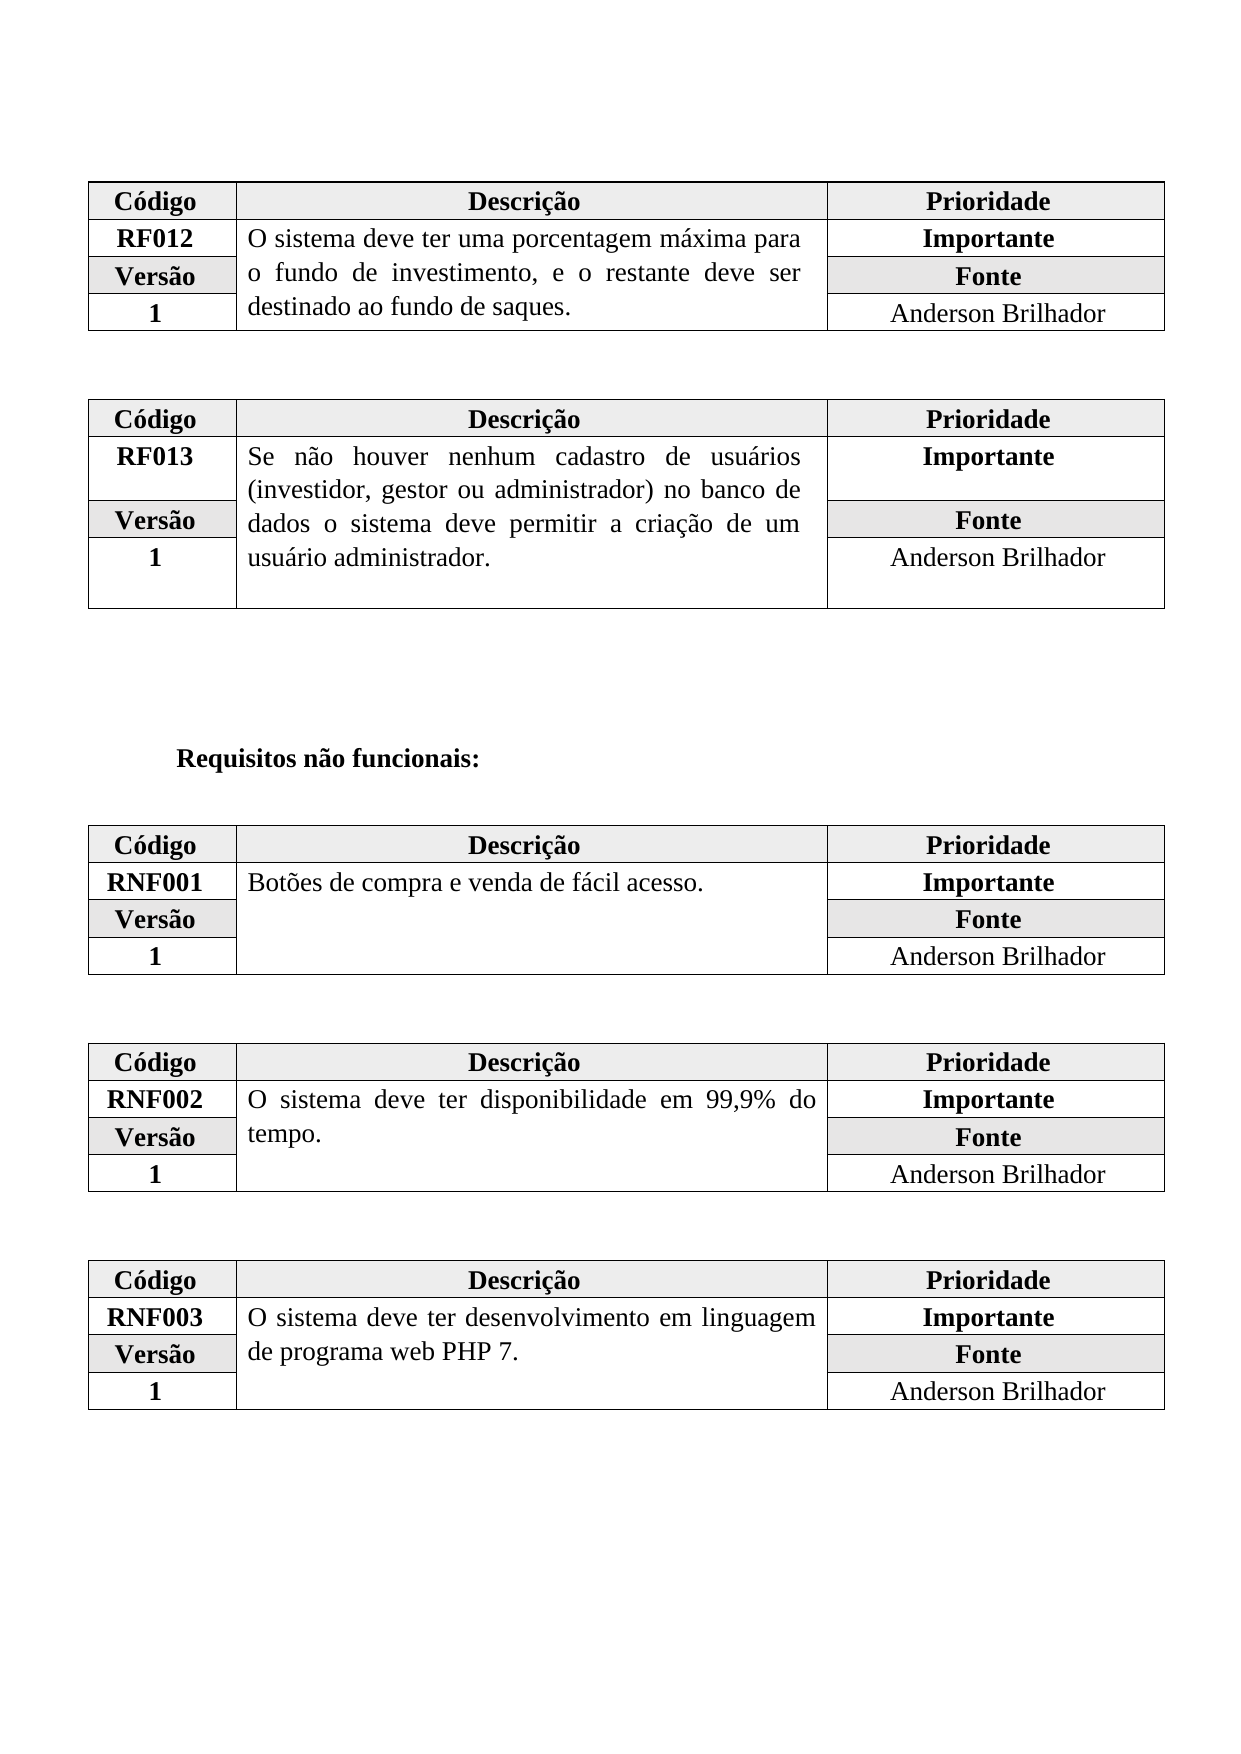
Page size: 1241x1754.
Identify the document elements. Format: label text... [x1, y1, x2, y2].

table_header Descrição [237, 1044, 827, 1080]
text Requisitos não funcionais: [176, 742, 1063, 773]
table_cell 1 [89, 938, 236, 974]
table_header Prioridade [828, 826, 1164, 862]
table_cell Versão [89, 257, 236, 293]
table_header Código [89, 1044, 236, 1080]
table_cell RF012 [89, 220, 236, 256]
table_header Descrição [237, 400, 827, 436]
table_cell Fonte [828, 1335, 1164, 1372]
table_cell 1 [89, 294, 236, 330]
table_cell O sistema deve ter disponibilidade em 99,9% do tempo. [237, 1081, 827, 1191]
table_header Código [89, 183, 236, 219]
table_cell Versão [89, 1118, 236, 1154]
table_cell O sistema deve ter uma porcentagem máxima para o fundo de investimento, e o restante deve ser destinado ao fundo de saques. [237, 220, 827, 330]
table_cell Botões de compra e venda de fácil acesso. [237, 863, 827, 974]
table_cell Anderson Brilhador [828, 294, 1164, 330]
table_header Prioridade [828, 183, 1164, 219]
table_cell 1 [89, 1155, 236, 1191]
table_cell Versão [89, 1335, 236, 1372]
table_header Descrição [237, 183, 827, 219]
table_cell Importante [828, 1081, 1164, 1117]
table_cell Fonte [828, 900, 1164, 937]
table_cell Fonte [828, 257, 1164, 293]
table_header Descrição [237, 1261, 827, 1297]
table_header Código [89, 400, 236, 436]
table_header Prioridade [828, 1044, 1164, 1080]
table_cell Anderson Brilhador [828, 938, 1164, 974]
table_cell Se não houver nenhum cadastro de usuários (investidor, gestor ou administrador) no banco de dados o sistema deve permitir a criação de um usuário administrador. [237, 437, 827, 608]
table_header Prioridade [828, 1261, 1164, 1297]
table_cell 1 [89, 538, 236, 608]
table_cell Importante [828, 437, 1164, 500]
table_cell RNF003 [89, 1298, 236, 1334]
table_cell Anderson Brilhador [828, 1155, 1164, 1191]
table_cell Importante [828, 1298, 1164, 1334]
table_header Código [89, 826, 236, 862]
table_cell 1 [89, 1373, 236, 1409]
table_header Código [89, 1261, 236, 1297]
table_cell Fonte [828, 1118, 1164, 1154]
table_cell RF013 [89, 437, 236, 500]
table_cell Importante [828, 220, 1164, 256]
table_cell Versão [89, 900, 236, 937]
table_cell Importante [828, 863, 1164, 899]
table_header Prioridade [828, 400, 1164, 436]
table_cell Fonte [828, 501, 1164, 537]
table_cell Anderson Brilhador [828, 1373, 1164, 1409]
table_cell RNF001 [89, 863, 236, 899]
table_cell RNF002 [89, 1081, 236, 1117]
table_cell Versão [89, 501, 236, 537]
table_header Descrição [237, 826, 827, 862]
table_cell Anderson Brilhador [828, 538, 1164, 608]
table_cell O sistema deve ter desenvolvimento em linguagem de programa web PHP 7. [237, 1298, 827, 1409]
